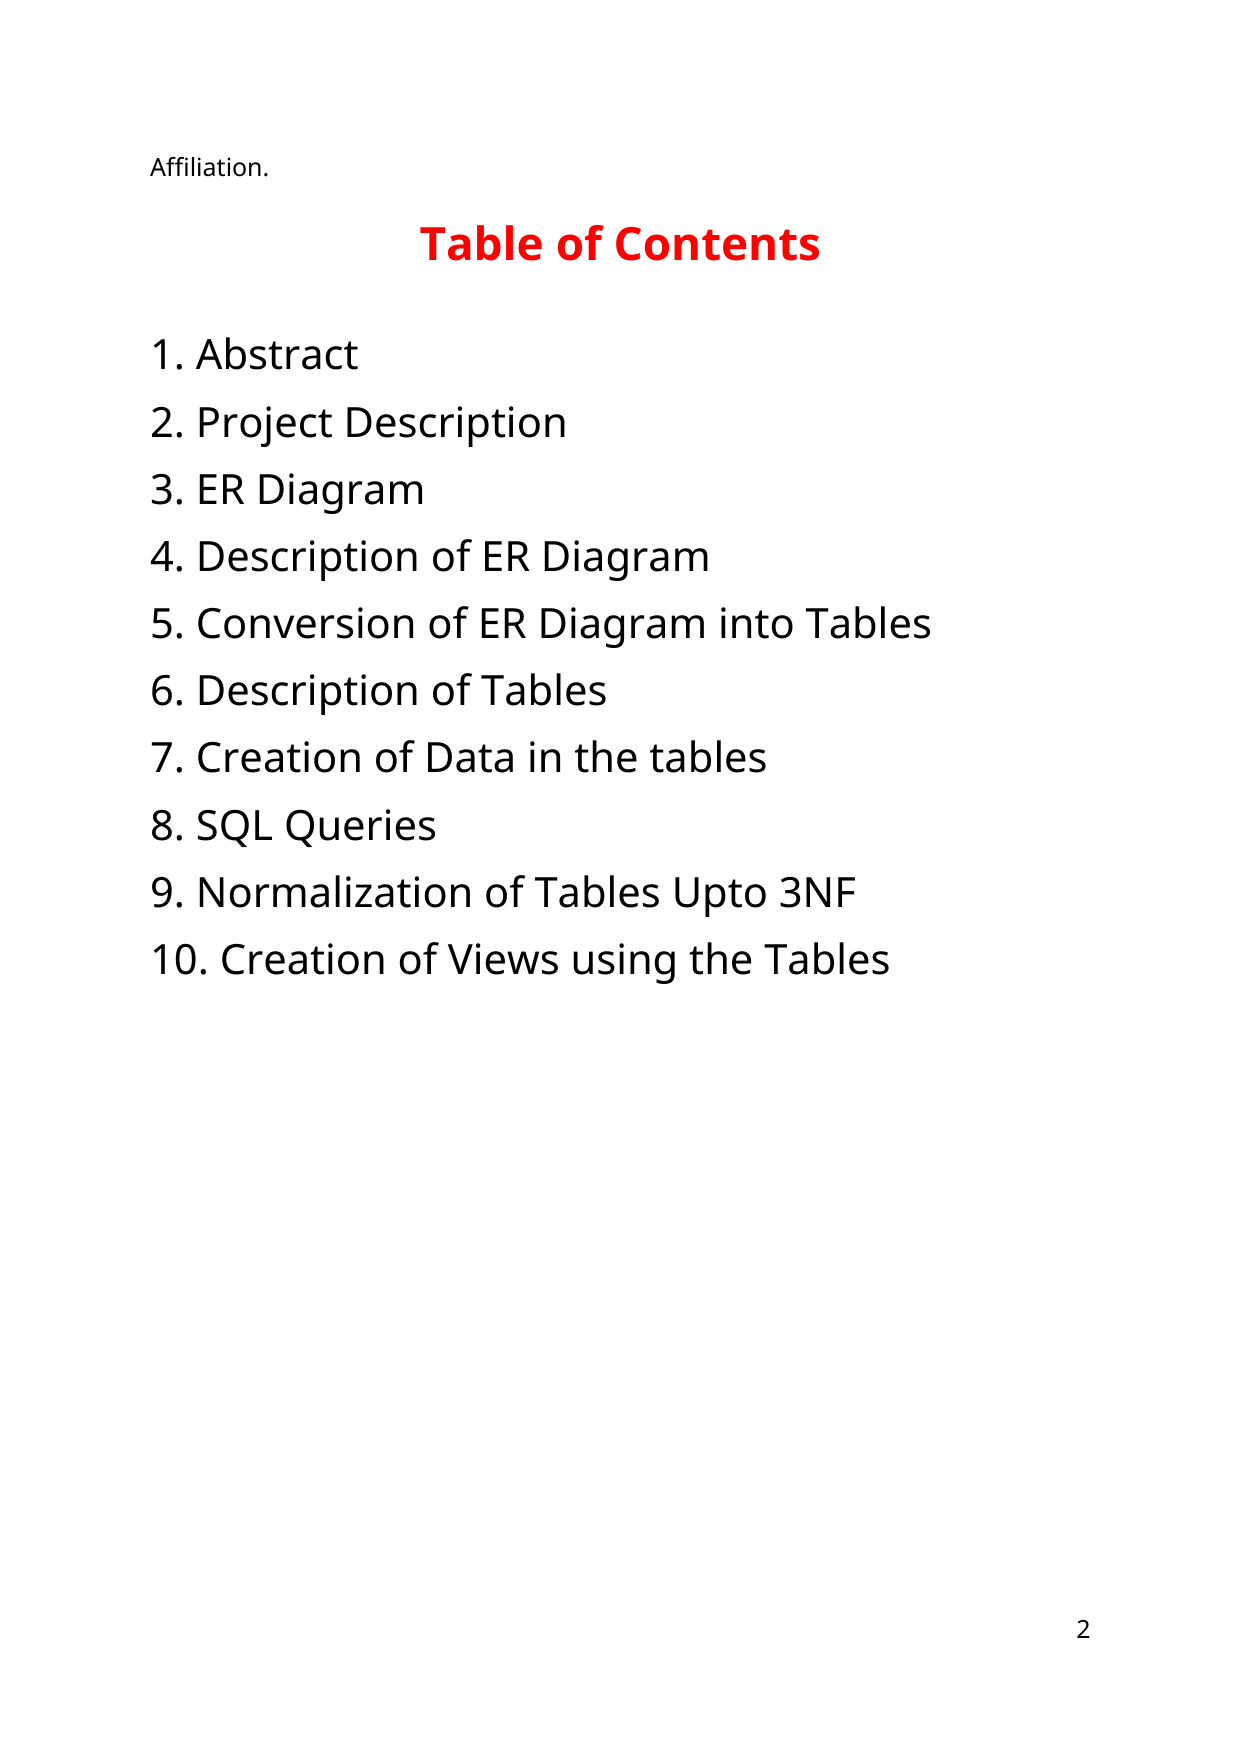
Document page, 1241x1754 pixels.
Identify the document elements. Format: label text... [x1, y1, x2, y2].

text 3. ER Diagram [150, 459, 1090, 516]
subtitle Table of Contents [150, 212, 1090, 325]
text 6. Description of Tables [150, 661, 1090, 718]
text 1. Abstract [150, 325, 1090, 382]
text 10. Creation of Views using the Tables [150, 930, 1090, 987]
text Affiliation. [150, 150, 1090, 184]
text 5. Conversion of ER Diagram into Tables [150, 594, 1090, 651]
text 9. Normalization of Tables Upto 3NF [150, 863, 1090, 919]
text 8. SQL Queries [150, 796, 1090, 852]
text 7. Creation of Data in the tables [150, 728, 1090, 785]
text 4. Description of ER Diagram [150, 527, 1090, 583]
text 2. Project Description [150, 392, 1090, 449]
